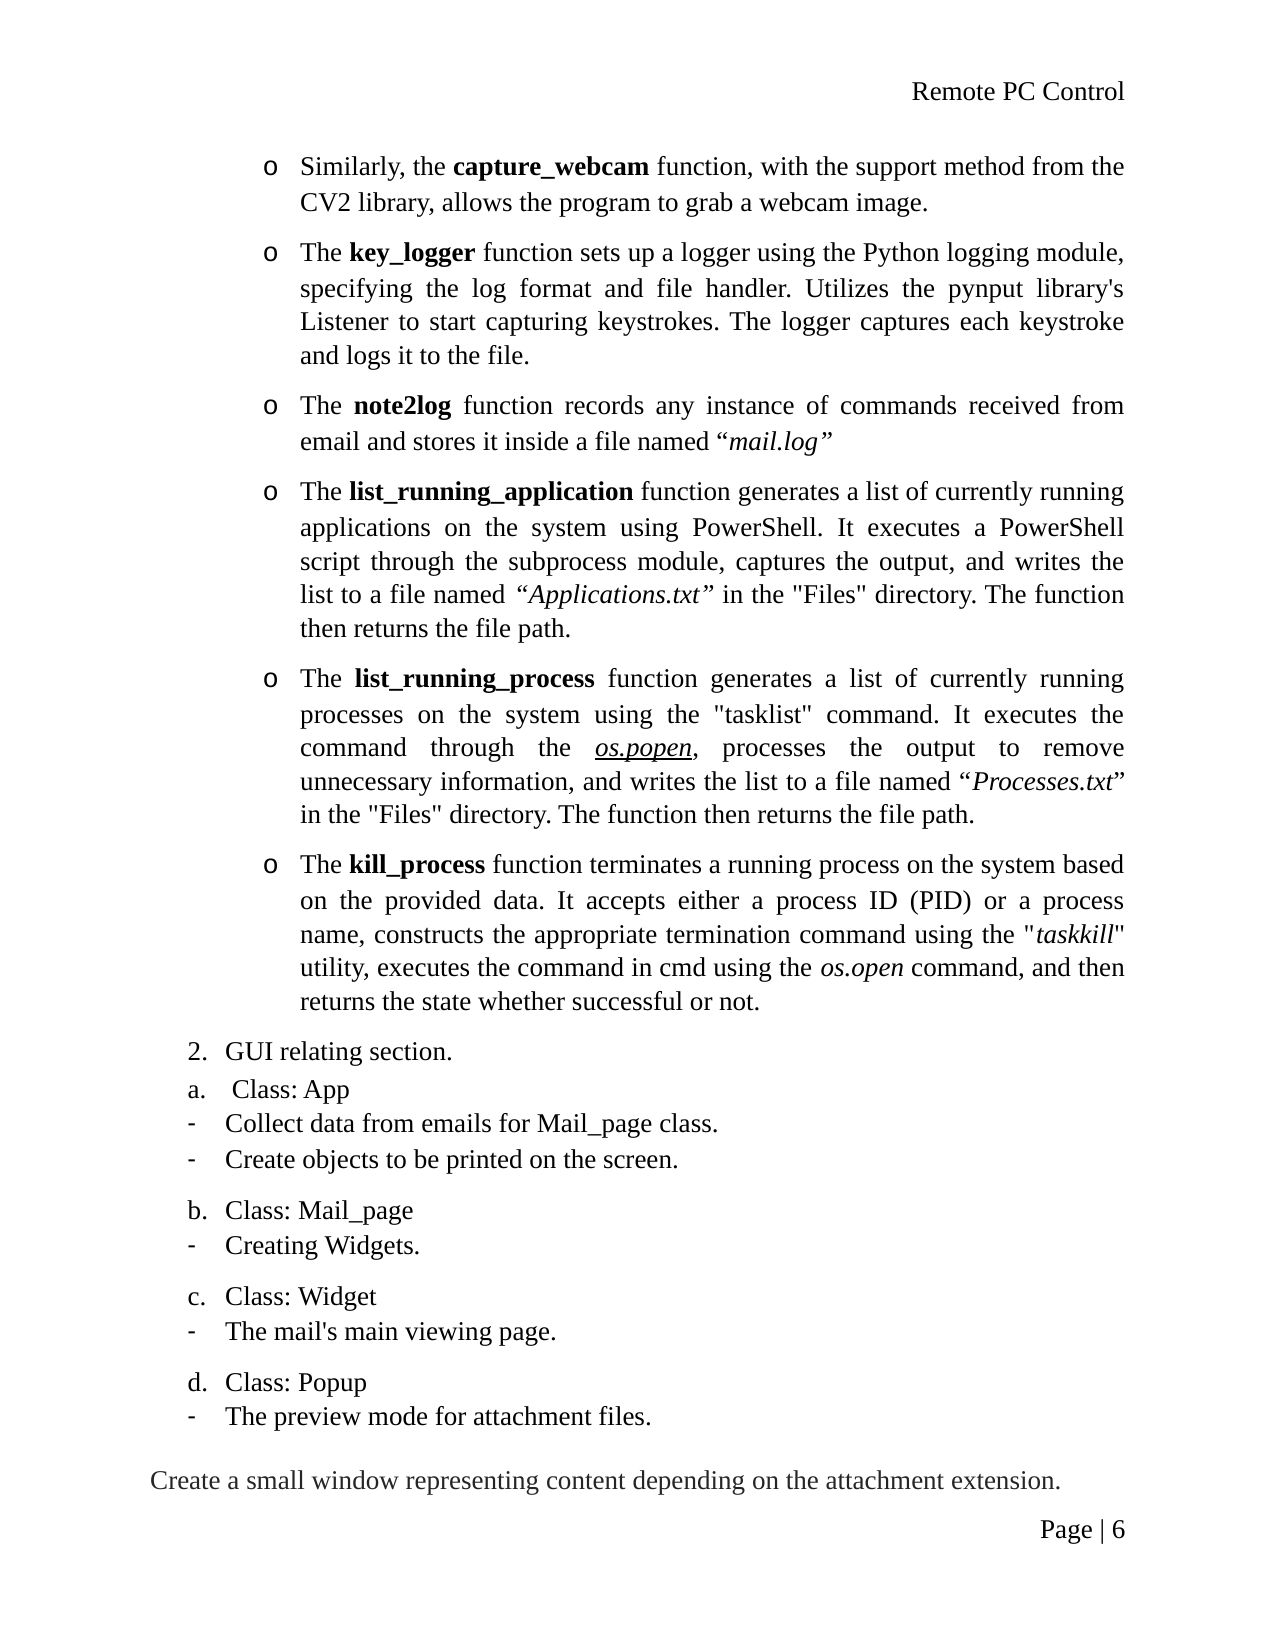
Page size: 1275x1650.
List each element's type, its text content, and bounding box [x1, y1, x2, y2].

list The kill_process function terminates a running process on the system based on the provided data. It accepts either a process ID (PID) or a process name, constructs the appropriate termination command using the "taskkill" utility, executes the command in cmd using the os.open command, and then returns the state whether successful or not. [262, 848, 1125, 1016]
list The note2log function records any instance of commands received from email and stores it inside a file named “mail.log” [262, 389, 1125, 456]
list The list_running_process function generates a list of currently running processes on the system using the "tasklist" command. It executes the command through the os.popen, processes the output to remove unnecessary information, and writes the list to a file named “Processes.txt” in the "Files" directory. The function then returns the file path. [262, 662, 1125, 829]
subtitle Class: Popup [187, 1366, 1125, 1397]
subtitle Class: Widget [187, 1280, 1125, 1311]
list The mail's main viewing page. [187, 1314, 1125, 1347]
list Create objects to be printed on the screen. [187, 1142, 1125, 1175]
subtitle Class: Mail_page [187, 1194, 1125, 1226]
subtitle Class: App [187, 1073, 1125, 1104]
list The preview mode for attachment files. [187, 1399, 1125, 1433]
list Creating Widgets. [187, 1228, 1125, 1261]
list Similarly, the capture_webcam function, with the support method from the CV2 library, allows the program to grab a webcam image. [262, 150, 1125, 217]
text Create a small window representing content depending on the attachment extension. [150, 1464, 1125, 1496]
list Collect data from emails for Mail_page class. [187, 1106, 1125, 1139]
subtitle GUI relating section. [187, 1035, 1125, 1066]
